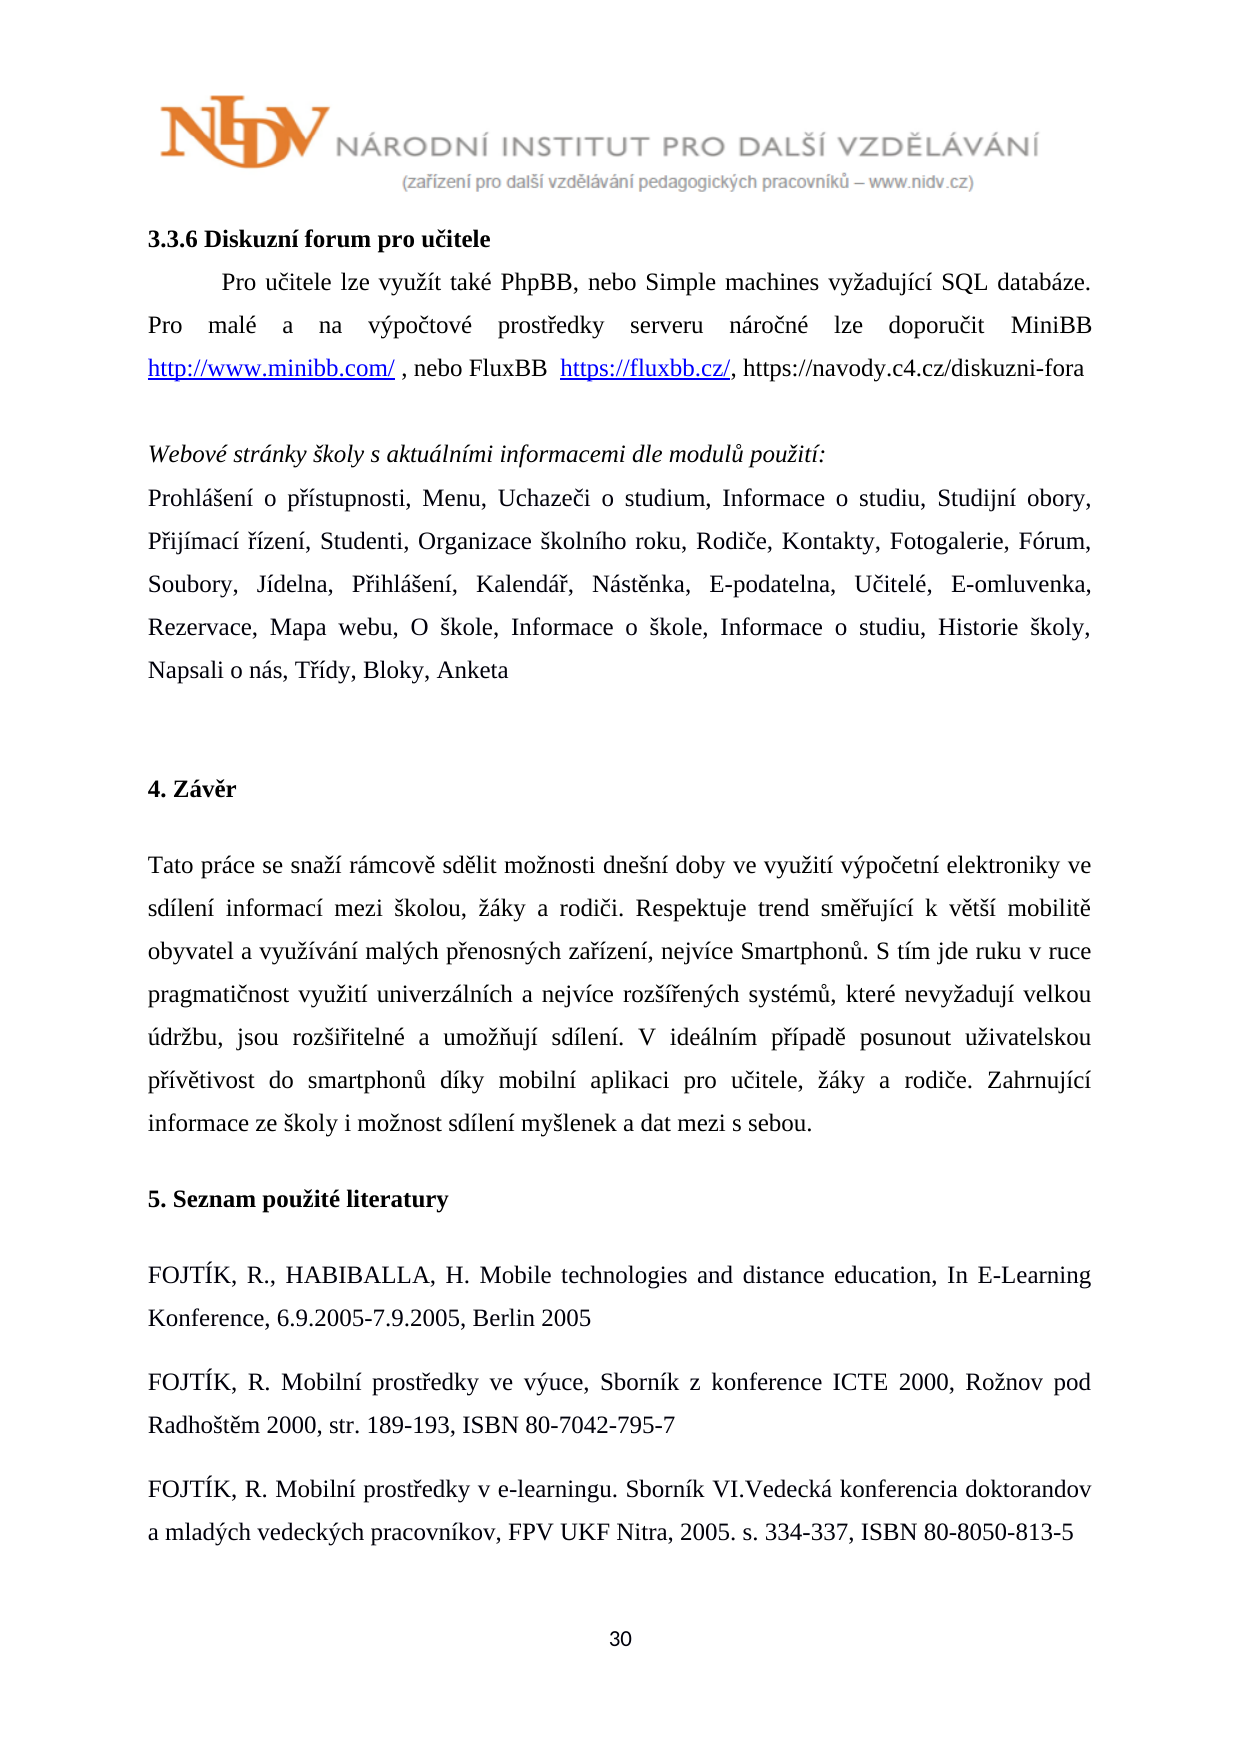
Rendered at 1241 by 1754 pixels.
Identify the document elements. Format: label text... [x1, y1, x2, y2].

text Webové stránky školy s aktuálními informacemi dle modulů použití: [148, 439, 1092, 468]
text FOJTÍK, R., HABIBALLA, H. Mobile technologies and distance education, In E-Learning Konference, 6.9.2005-7.9.2005, Berlin 2005 [148, 1260, 1092, 1332]
list 4. Závěr [148, 774, 1092, 803]
list 5. Seznam použité literatury [148, 1184, 1092, 1213]
text FOJTÍK, R. Mobilní prostředky v e-learningu. Sborník VI.Vedecká konferencia doktorandov a mladých vedeckých pracovníkov, FPV UKF Nitra, 2005. s. 334-337, ISBN 80-8050-813-5 [148, 1474, 1092, 1546]
list 3.3.6 Diskuzní forum pro učitele [148, 224, 1092, 253]
text Tato práce se snaží rámcově sdělit možnosti dnešní doby ve využití výpočetní elektroniky ve sdílení informací mezi školou, žáky a rodiči. Respektuje trend směřující k větší mobilitě obyvatel a využívání malých přenosných zařízení, nejvíce Smartphonů. S tím jde ruku v ruce pragmatičnost využití univerzálních a nejvíce rozšířených systémů, které nevyžadují velkou údržbu, jsou rozšiřitelné a umožňují sdílení. V ideálním případě posunout uživatelskou přívětivost do smartphonů díky mobilní aplikaci pro učitele, žáky a rodiče. Zahrnující informace ze školy i možnost sdílení myšlenek a dat mezi s sebou. [148, 850, 1092, 1137]
text FOJTÍK, R. Mobilní prostředky ve výuce, Sborník z konference ICTE 2000, Rožnov pod Radhoštěm 2000, str. 189-193, ISBN 80-7042-795-7 [148, 1367, 1092, 1439]
